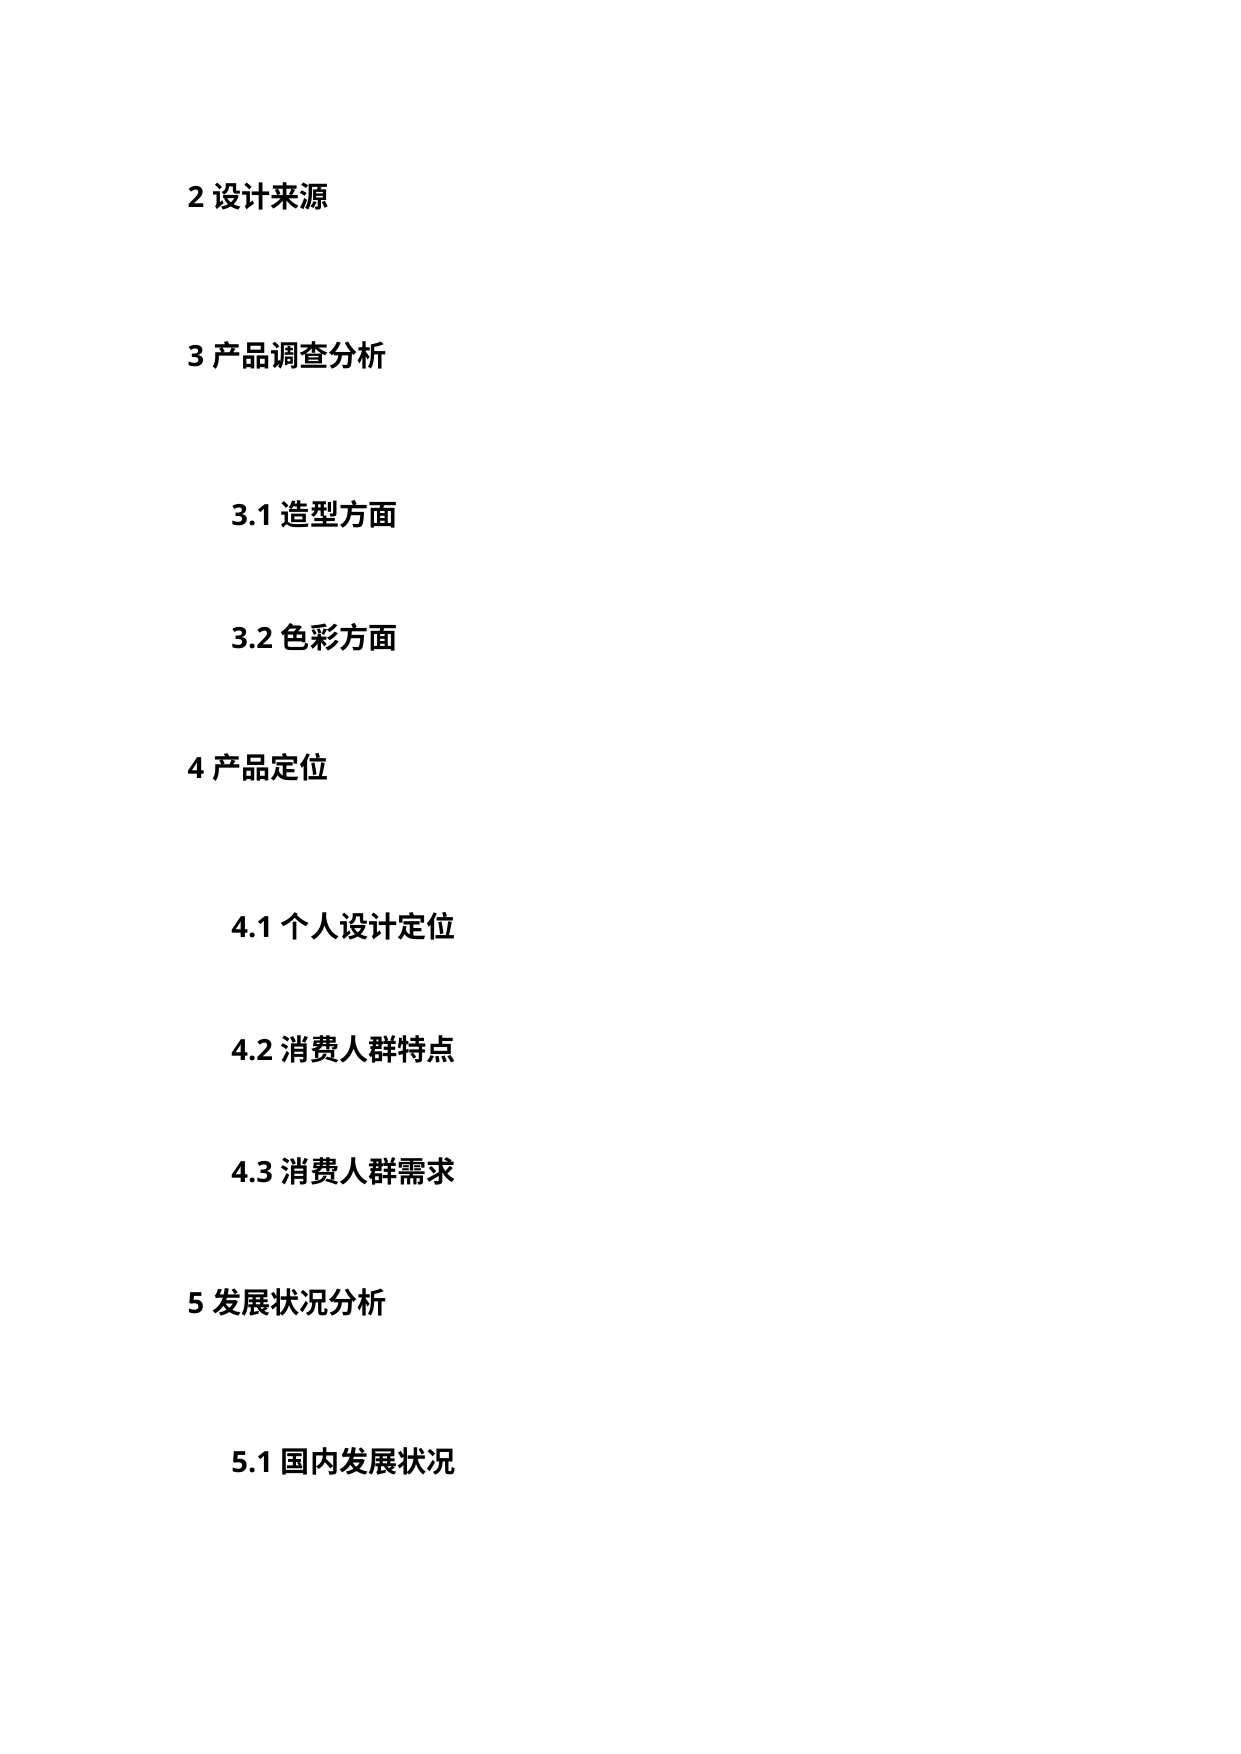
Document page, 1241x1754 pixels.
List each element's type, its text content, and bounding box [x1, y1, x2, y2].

subtitle 4.1 个人设计定位 [187, 892, 1053, 957]
subtitle 3 产品调查分析 [187, 322, 1053, 387]
subtitle 5.1 国内发展状况 [187, 1427, 1053, 1492]
subtitle 3.1 造型方面 [187, 480, 1053, 545]
subtitle 2 设计来源 [187, 162, 1053, 227]
subtitle 3.2 色彩方面 [187, 603, 1053, 668]
subtitle 5 发展状况分析 [187, 1269, 1053, 1334]
subtitle 4.3 消费人群需求 [187, 1138, 1053, 1203]
subtitle 4.2 消费人群特点 [187, 1015, 1053, 1080]
subtitle 4 产品定位 [187, 734, 1053, 799]
